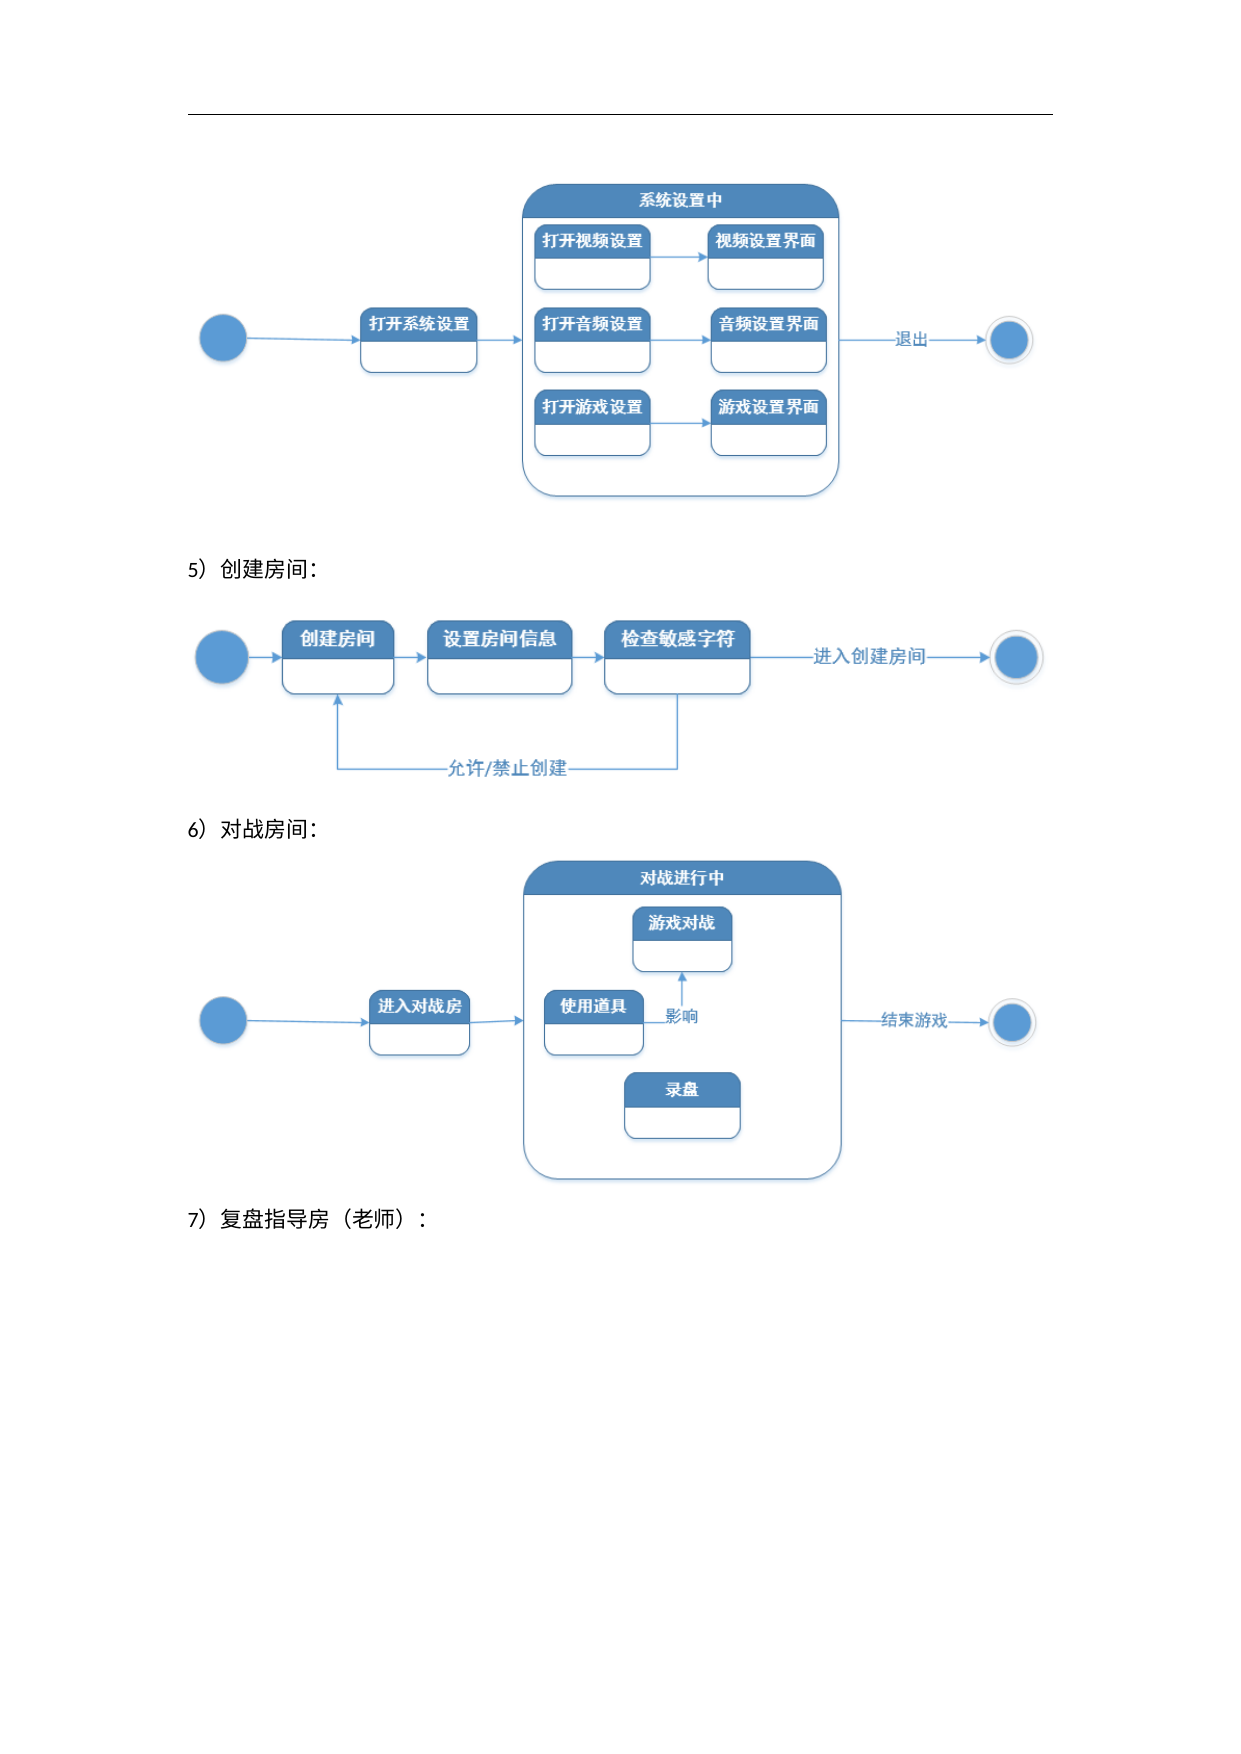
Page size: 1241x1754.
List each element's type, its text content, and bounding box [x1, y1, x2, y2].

text 7）复盘指导房（老师）： [187, 1202, 1053, 1234]
picture [187, 844, 1053, 1191]
picture [187, 162, 1053, 535]
text 6）对战房间： [187, 812, 1053, 844]
text 5）创建房间： [187, 552, 1053, 584]
picture [187, 584, 1053, 804]
